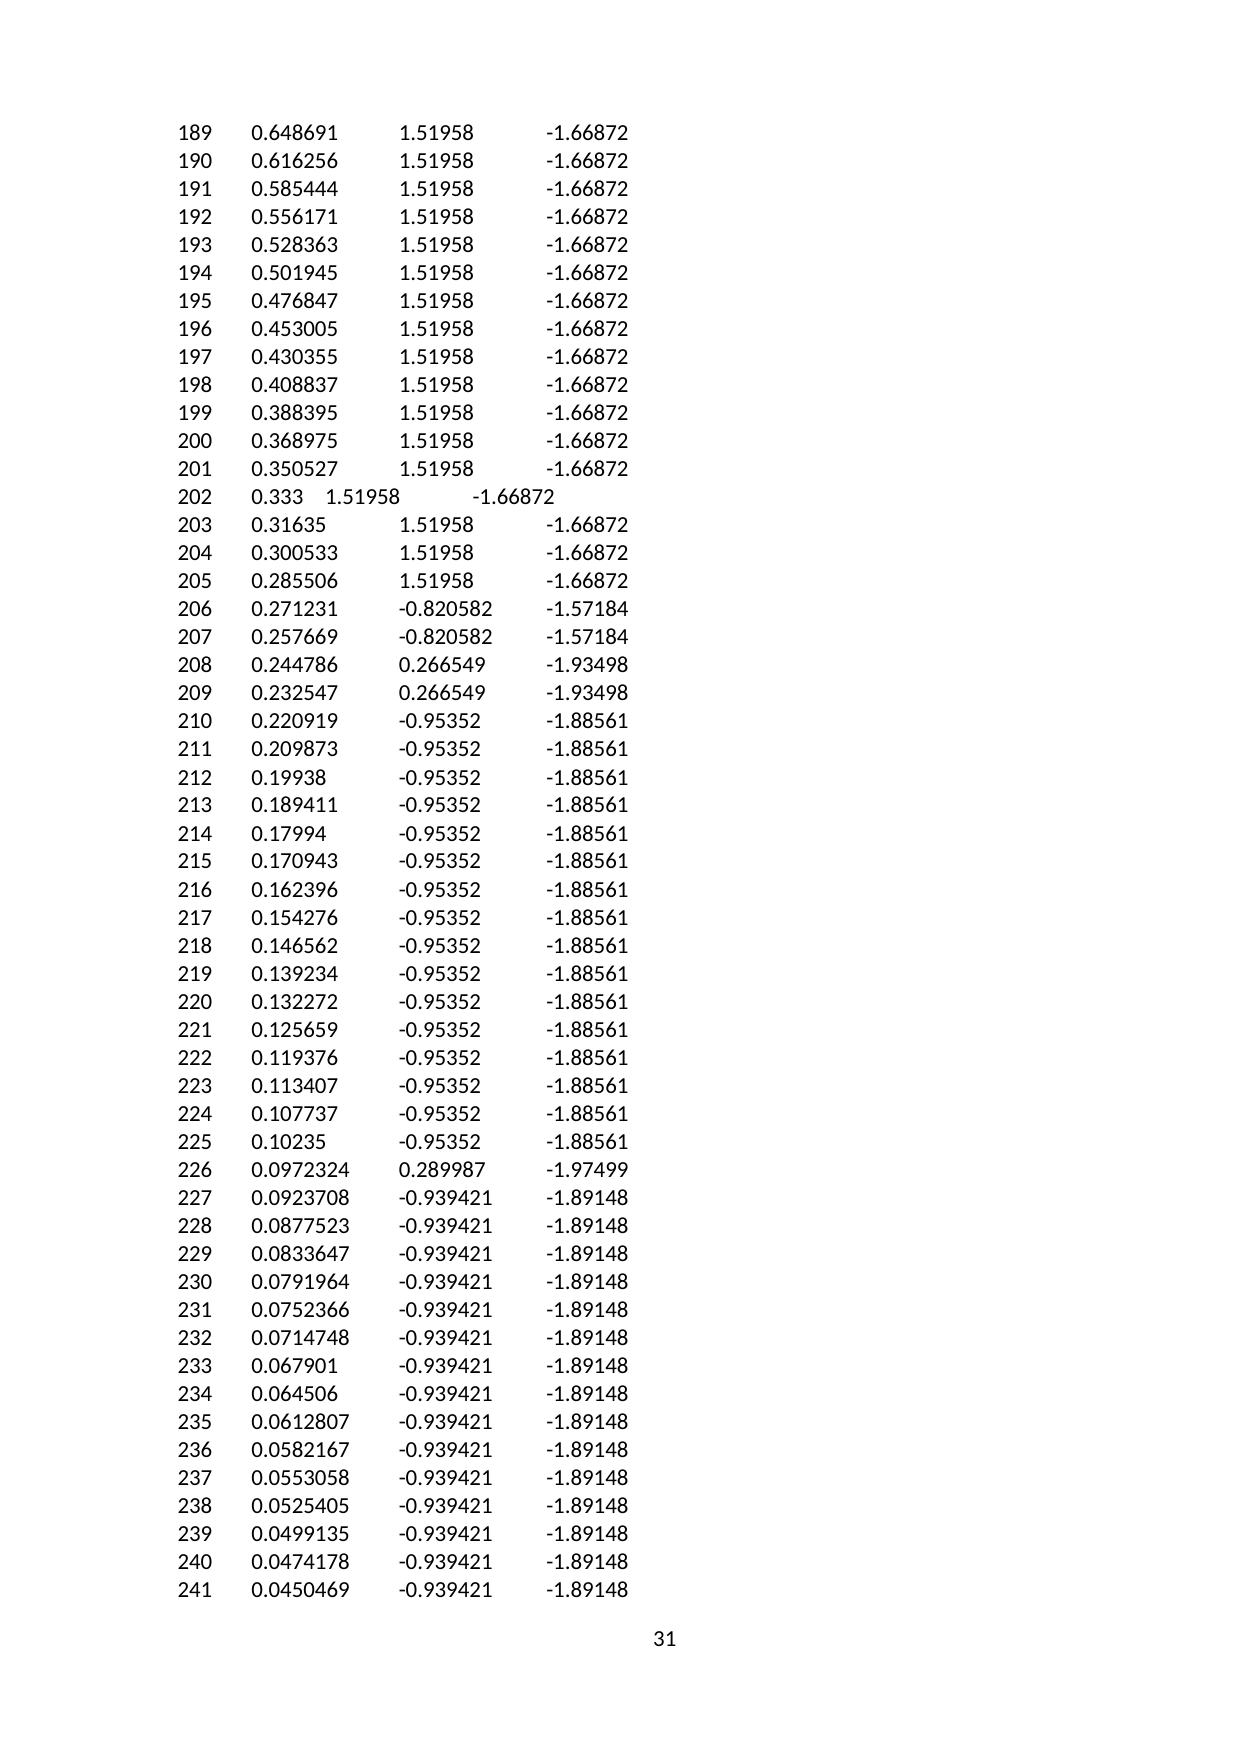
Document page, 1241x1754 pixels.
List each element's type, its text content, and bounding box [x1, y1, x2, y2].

text 240 0.0474178 -0.939421 -1.89148 [177, 1547, 1152, 1575]
text 209 0.232547 0.266549 -1.93498 [177, 678, 1152, 707]
text 195 0.476847 1.51958 -1.66872 [177, 286, 1152, 314]
text 228 0.0877523 -0.939421 -1.89148 [177, 1211, 1152, 1239]
text 196 0.453005 1.51958 -1.66872 [177, 314, 1152, 342]
text 197 0.430355 1.51958 -1.66872 [177, 342, 1152, 370]
text 214 0.17994 -0.95352 -1.88561 [177, 819, 1152, 847]
text 239 0.0499135 -0.939421 -1.89148 [177, 1519, 1152, 1547]
text 229 0.0833647 -0.939421 -1.89148 [177, 1239, 1152, 1267]
text 223 0.113407 -0.95352 -1.88561 [177, 1071, 1152, 1099]
text 225 0.10235 -0.95352 -1.88561 [177, 1127, 1152, 1155]
text 193 0.528363 1.51958 -1.66872 [177, 230, 1152, 258]
text 238 0.0525405 -0.939421 -1.89148 [177, 1491, 1152, 1519]
text 191 0.585444 1.51958 -1.66872 [177, 174, 1152, 202]
text 199 0.388395 1.51958 -1.66872 [177, 398, 1152, 426]
text 202 0.333 1.51958 -1.66872 [177, 482, 1152, 510]
text 222 0.119376 -0.95352 -1.88561 [177, 1043, 1152, 1071]
text 234 0.064506 -0.939421 -1.89148 [177, 1379, 1152, 1407]
text 211 0.209873 -0.95352 -1.88561 [177, 734, 1152, 763]
text 189 0.648691 1.51958 -1.66872 [177, 118, 1152, 146]
text 237 0.0553058 -0.939421 -1.89148 [177, 1463, 1152, 1491]
text 192 0.556171 1.51958 -1.66872 [177, 202, 1152, 230]
text 213 0.189411 -0.95352 -1.88561 [177, 791, 1152, 819]
text 205 0.285506 1.51958 -1.66872 [177, 566, 1152, 594]
text 190 0.616256 1.51958 -1.66872 [177, 146, 1152, 174]
text 231 0.0752366 -0.939421 -1.89148 [177, 1295, 1152, 1323]
text 227 0.0923708 -0.939421 -1.89148 [177, 1183, 1152, 1211]
text 221 0.125659 -0.95352 -1.88561 [177, 1015, 1152, 1043]
text 233 0.067901 -0.939421 -1.89148 [177, 1351, 1152, 1379]
text 217 0.154276 -0.95352 -1.88561 [177, 903, 1152, 931]
text 206 0.271231 -0.820582 -1.57184 [177, 594, 1152, 622]
text 203 0.31635 1.51958 -1.66872 [177, 510, 1152, 538]
text 201 0.350527 1.51958 -1.66872 [177, 454, 1152, 482]
text 218 0.146562 -0.95352 -1.88561 [177, 931, 1152, 959]
text 216 0.162396 -0.95352 -1.88561 [177, 875, 1152, 903]
text 224 0.107737 -0.95352 -1.88561 [177, 1099, 1152, 1127]
text 212 0.19938 -0.95352 -1.88561 [177, 763, 1152, 791]
text 210 0.220919 -0.95352 -1.88561 [177, 707, 1152, 734]
text 226 0.0972324 0.289987 -1.97499 [177, 1155, 1152, 1183]
text 194 0.501945 1.51958 -1.66872 [177, 258, 1152, 286]
text 232 0.0714748 -0.939421 -1.89148 [177, 1323, 1152, 1351]
text 200 0.368975 1.51958 -1.66872 [177, 426, 1152, 454]
text 241 0.0450469 -0.939421 -1.89148 [177, 1575, 1152, 1603]
text 207 0.257669 -0.820582 -1.57184 [177, 622, 1152, 651]
text 198 0.408837 1.51958 -1.66872 [177, 370, 1152, 398]
text 236 0.0582167 -0.939421 -1.89148 [177, 1435, 1152, 1463]
text 220 0.132272 -0.95352 -1.88561 [177, 987, 1152, 1015]
text 215 0.170943 -0.95352 -1.88561 [177, 847, 1152, 875]
text 208 0.244786 0.266549 -1.93498 [177, 651, 1152, 678]
text 204 0.300533 1.51958 -1.66872 [177, 538, 1152, 566]
text 235 0.0612807 -0.939421 -1.89148 [177, 1407, 1152, 1435]
text 230 0.0791964 -0.939421 -1.89148 [177, 1267, 1152, 1295]
text 219 0.139234 -0.95352 -1.88561 [177, 959, 1152, 987]
